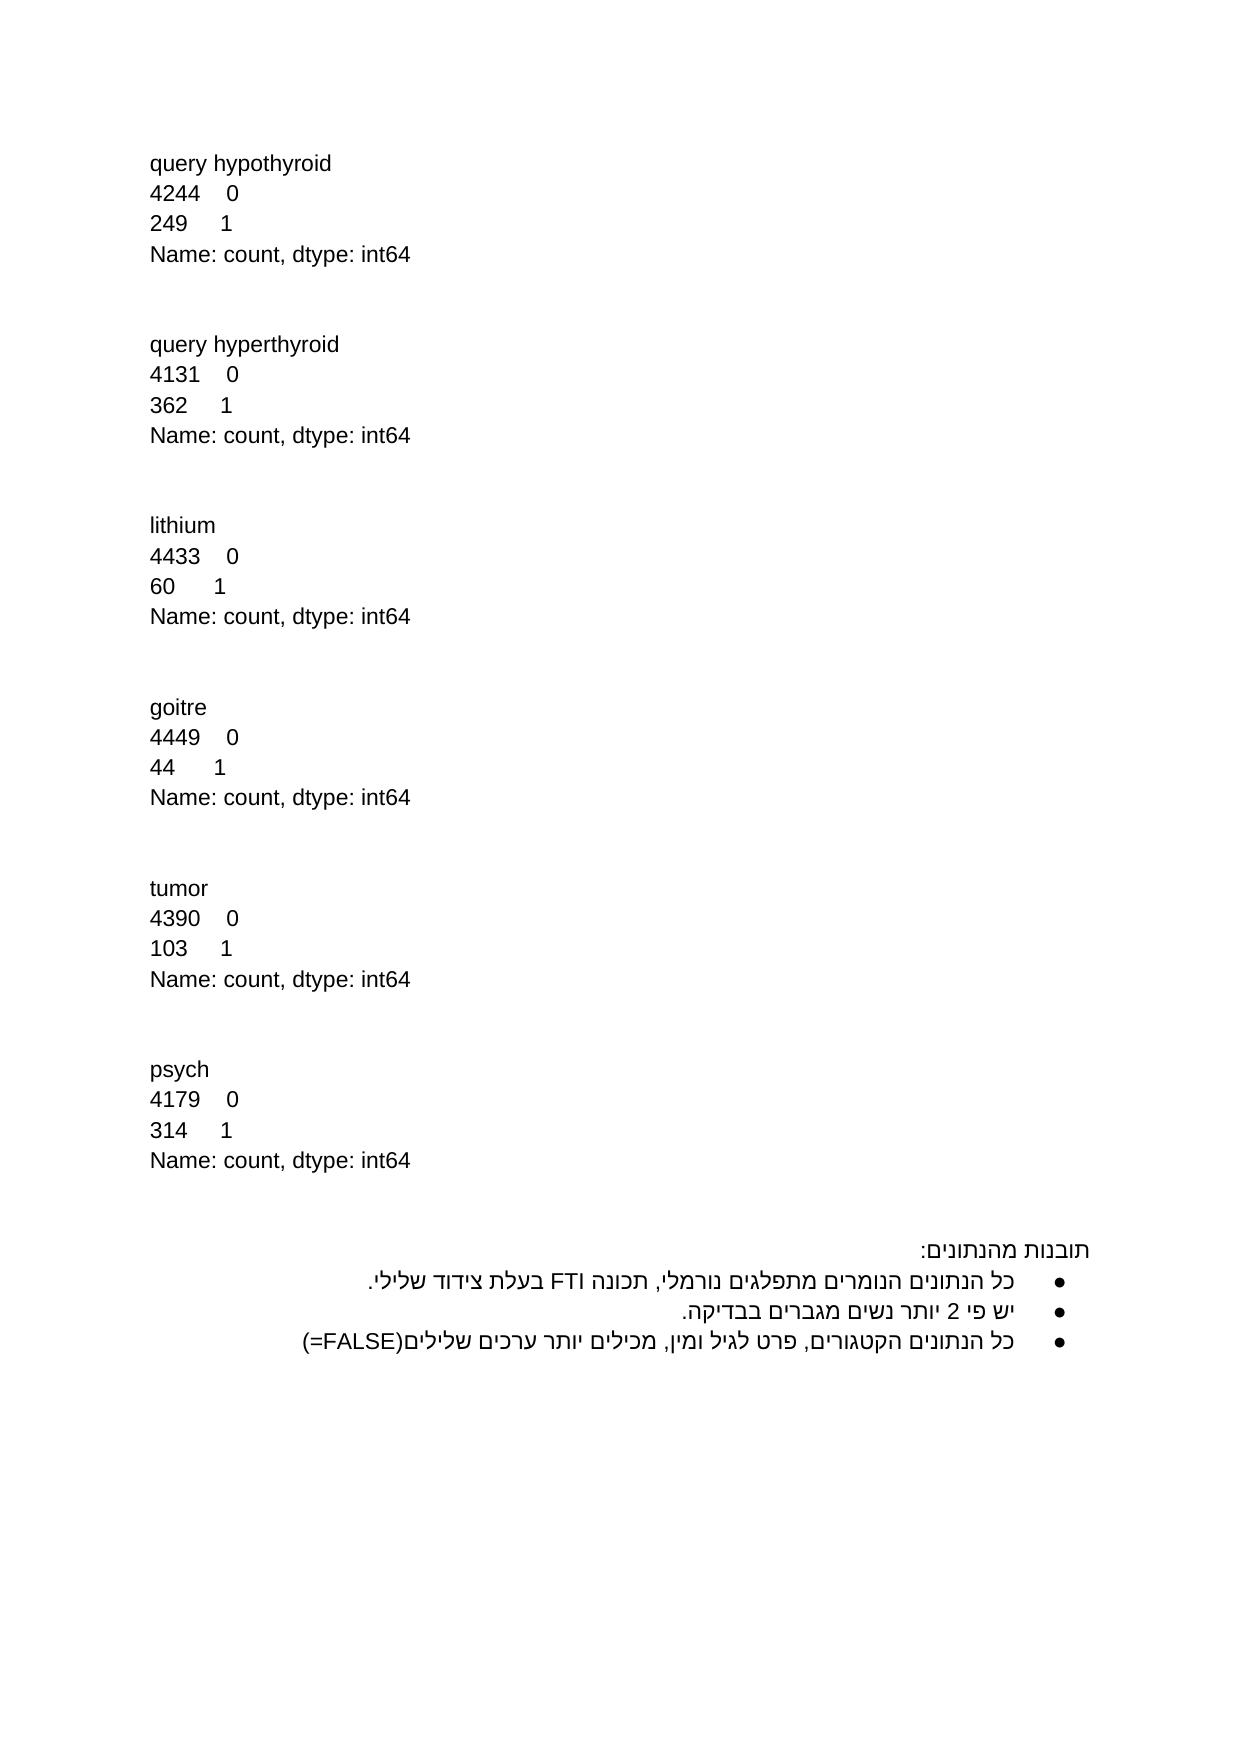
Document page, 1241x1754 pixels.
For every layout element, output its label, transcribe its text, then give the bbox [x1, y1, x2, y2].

text psych [150, 1056, 1090, 1083]
text Name: count, dtype: int64 [150, 966, 1090, 992]
text 0 4433 [150, 543, 1090, 569]
text 0 4390 [150, 905, 1090, 932]
text query hyperthyroid [150, 331, 1090, 358]
text query hypothyroid [150, 150, 1090, 176]
text 0 4244 [150, 180, 1090, 207]
list כל הנתונים הקטגורים, פרט לגיל ומין, מכילים יותר ערכים שלילים(FALSE=) [150, 1328, 1053, 1354]
text Name: count, dtype: int64 [150, 241, 1090, 267]
text 0 4179 [150, 1086, 1090, 1113]
text tumor [150, 875, 1090, 901]
text 1 44 [150, 754, 1090, 781]
text 0 4131 [150, 361, 1090, 388]
text 1 362 [150, 392, 1090, 418]
list כל הנתונים הנומרים מתפלגים נורמלי, תכונה FTI בעלת צידוד שלילי. [150, 1268, 1053, 1294]
text תובנות מהנתונים: [150, 1237, 1090, 1264]
text goitre [150, 694, 1090, 720]
text 0 4449 [150, 724, 1090, 750]
text 1 103 [150, 935, 1090, 962]
text Name: count, dtype: int64 [150, 784, 1090, 811]
text 1 60 [150, 573, 1090, 599]
text Name: count, dtype: int64 [150, 422, 1090, 448]
text Name: count, dtype: int64 [150, 603, 1090, 629]
text 1 314 [150, 1117, 1090, 1143]
text 1 249 [150, 210, 1090, 237]
list יש פי 2 יותר נשים מגברים בבדיקה. [150, 1298, 1053, 1324]
text lithium [150, 512, 1090, 539]
text Name: count, dtype: int64 [150, 1147, 1090, 1173]
